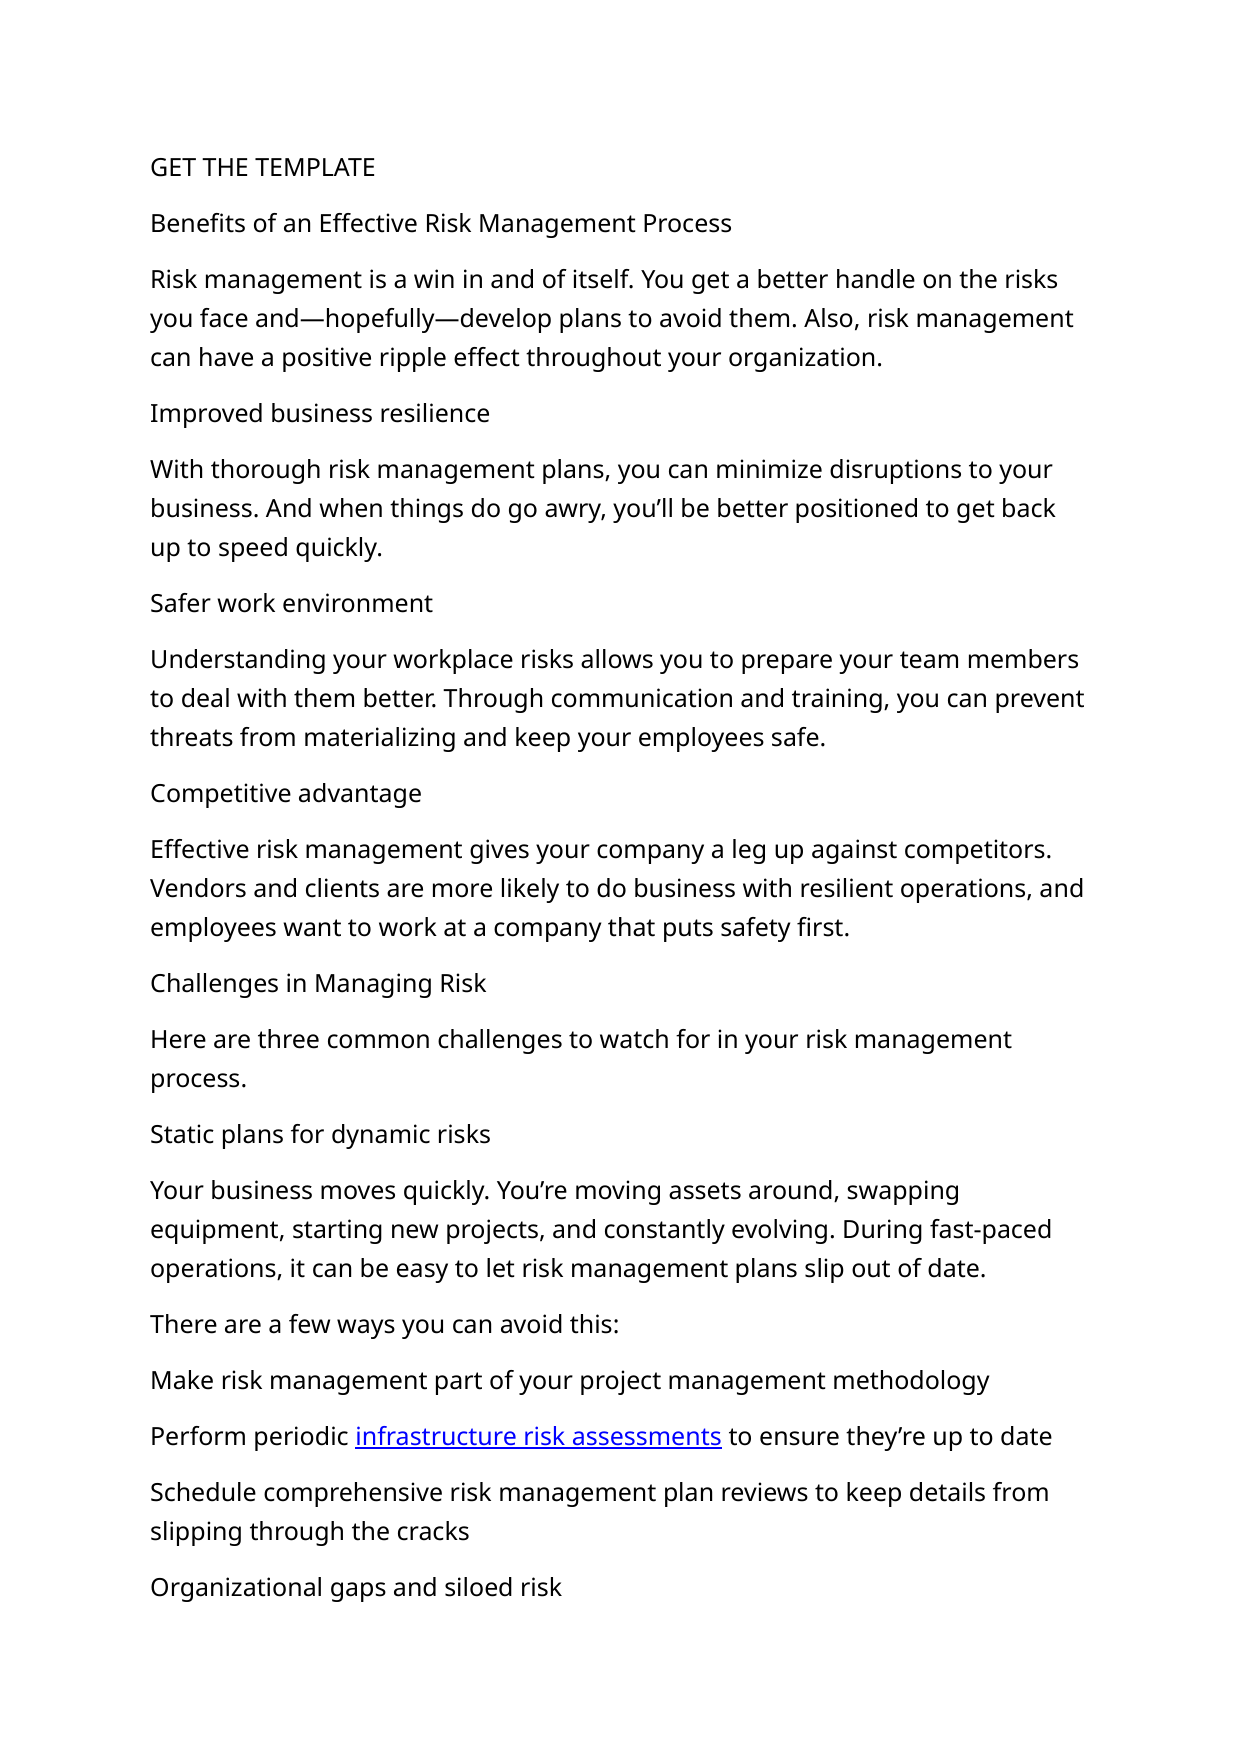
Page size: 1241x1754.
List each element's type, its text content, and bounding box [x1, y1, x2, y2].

text Risk management is a win in and of itself. You get a better handle on the risks you face and—hopefully—develop plans to avoid them. Also, risk management can have a positive ripple effect throughout your organization. [150, 262, 1090, 374]
text Your business moves quickly. You’re moving assets around, swapping equipment, starting new projects, and constantly evolving. During fast-paced operations, it can be easy to let risk management plans slip out of date. [150, 1172, 1090, 1285]
text Effective risk management gives your company a leg up against competitors. Vendors and clients are more likely to do business with resilient operations, and employees want to work at a company that puts safety first. [150, 832, 1090, 944]
text Static plans for dynamic risks [150, 1117, 1090, 1151]
text Benefits of an Effective Risk Management Process [150, 206, 1090, 240]
text Competitive advantage [150, 776, 1090, 810]
text Safer work environment [150, 586, 1090, 620]
text Schedule comprehensive risk management plan reviews to keep details from slipping through the cracks [150, 1474, 1090, 1547]
text There are a few ways you can avoid this: [150, 1307, 1090, 1341]
text Challenges in Managing Risk [150, 966, 1090, 1000]
text Here are three common challenges to watch for in your risk management process. [150, 1022, 1090, 1095]
text GET THE TEMPLATE [150, 150, 1090, 184]
text Make risk management part of your project management methodology [150, 1362, 1090, 1397]
text Improved business resilience [150, 396, 1090, 430]
text Organizational gaps and siloed risk [150, 1569, 1090, 1603]
text Understanding your workplace risks allows you to prepare your team members to deal with them better. Through communication and training, you can prevent threats from materializing and keep your employees safe. [150, 642, 1090, 754]
text Perform periodic infrastructure risk assessments to ensure they’re up to date [150, 1418, 1090, 1452]
text With thorough risk management plans, you can minimize disruptions to your business. And when things do go awry, you’ll be better positioned to get back up to speed quickly. [150, 452, 1090, 564]
